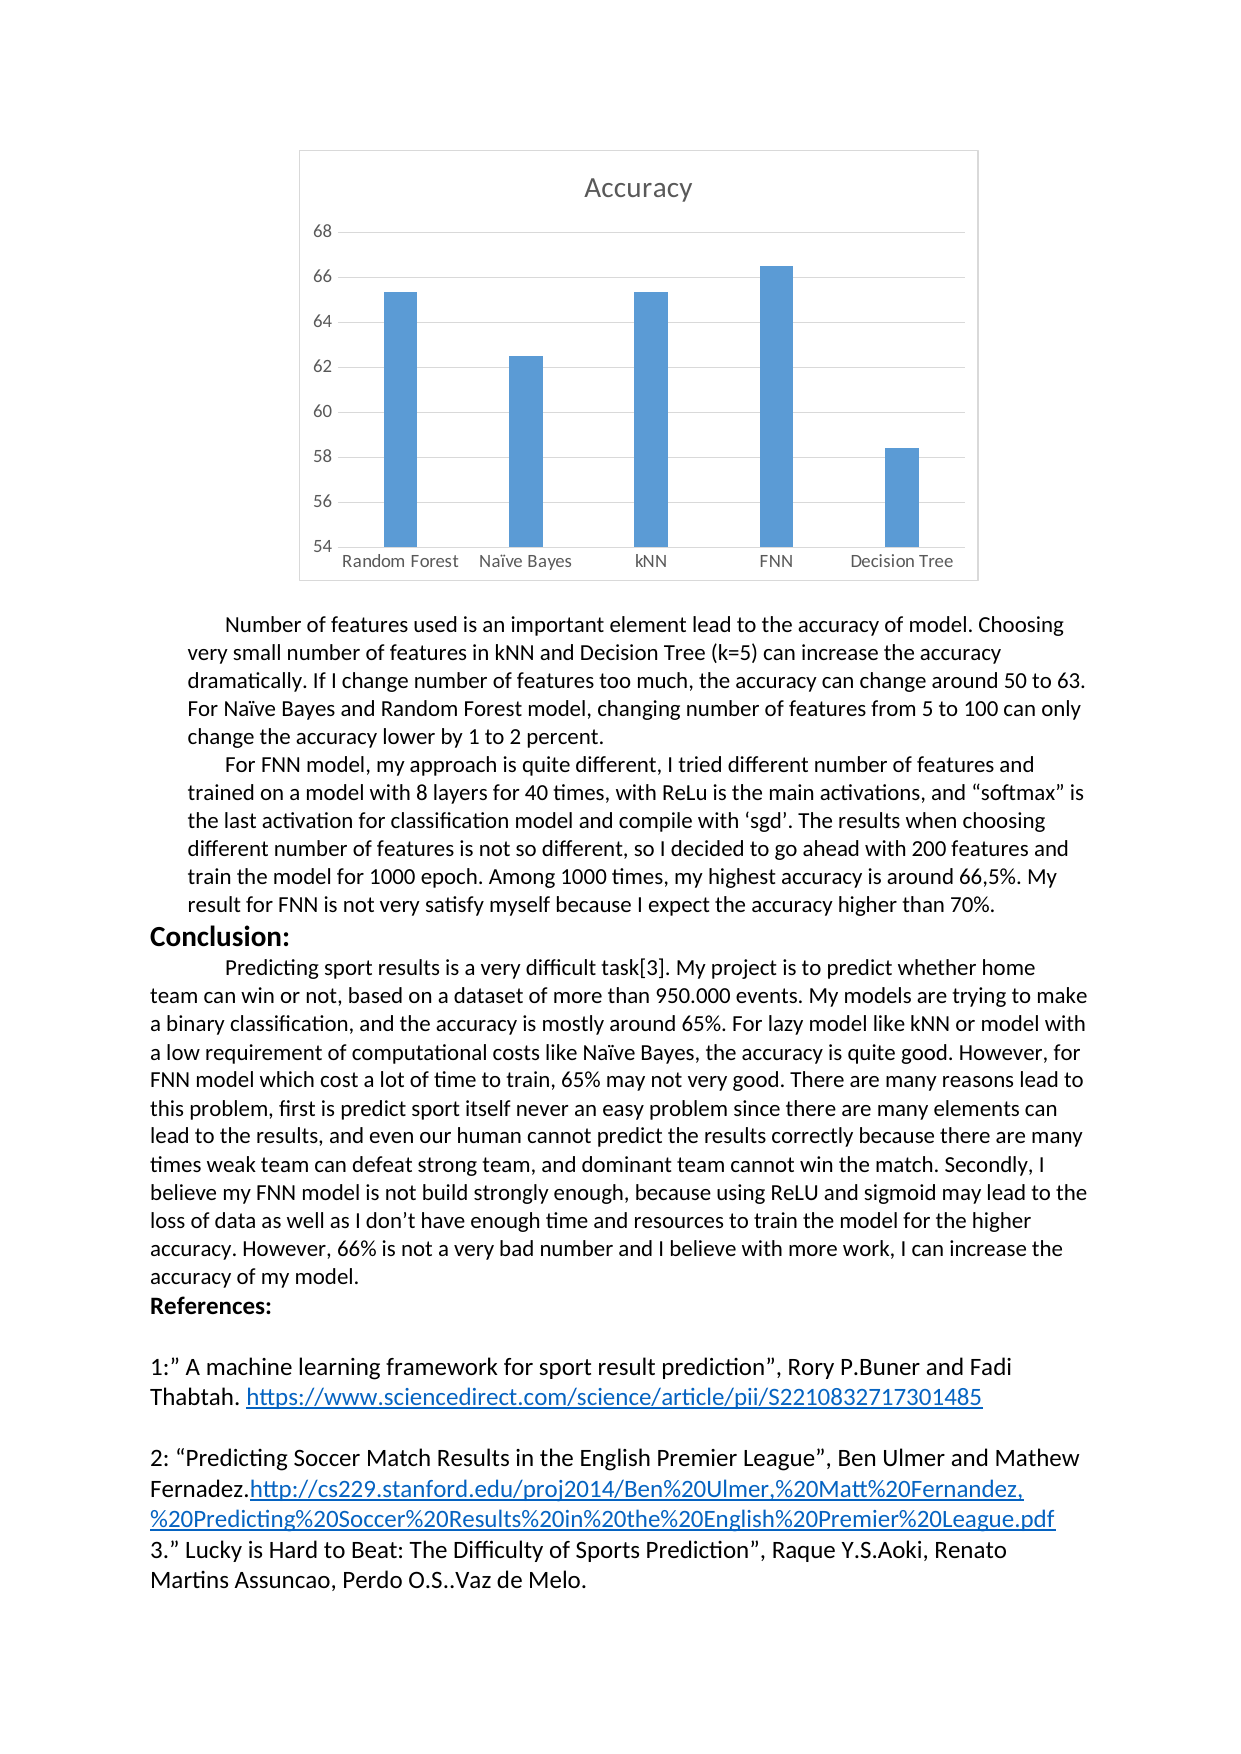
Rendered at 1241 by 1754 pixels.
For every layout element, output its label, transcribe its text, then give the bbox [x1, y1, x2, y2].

text Number of features used is an important element lead to the accuracy of model. Choosing very small number of features in kNN and Decision Tree (k=5) can increase the accuracy dramatically. If I change number of features too much, the accuracy can change around 50 to 63. For Naïve Bayes and Random Forest model, changing number of features from 5 to 100 can only change the accuracy lower by 1 to 2 percent. [187, 610, 1090, 750]
text For FNN model, my approach is quite different, I tried different number of features and trained on a model with 8 layers for 40 times, with ReLu is the main activations, and “softmax” is the last activation for classification model and compile with ‘sgd’. The results when choosing different number of features is not so different, so I decided to go ahead with 200 features and train the model for 1000 epoch. Among 1000 times, my highest accuracy is around 66,5%. My result for FNN is not very satisfy myself because I expect the accuracy higher than 70%. [187, 750, 1090, 918]
text 1:” A machine learning framework for sport result prediction”, Rory P.Buner and Fadi Thabtah. https://www.sciencedirect.com/science/article/pii/S2210832717301485 [150, 1351, 1090, 1412]
text Conclusion: [150, 918, 1090, 953]
text References: [150, 1290, 1090, 1320]
text 2: “Predicting Soccer Match Results in the English Premier League”, Ben Ulmer and Mathew Fernadez.http://cs229.stanford.edu/proj2014/Ben%20Ulmer,%20Matt%20Fernandez,%20Predicting%20Soccer%20Results%20in%20the%20English%20Premier%20League.pdf [150, 1442, 1090, 1534]
text 3.” Lucky is Hard to Beat: The Difficulty of Sports Prediction”, Raque Y.S.Aoki, Renato Martins Assuncao, Perdo O.S..Vaz de Melo. [150, 1534, 1090, 1595]
text Predicting sport results is a very difficult task[3]. My project is to predict whether home team can win or not, based on a dataset of more than 950.000 events. My models are trying to make a binary classification, and the accuracy is mostly around 65%. For lazy model like kNN or model with a low requirement of computational costs like Naïve Bayes, the accuracy is quite good. However, for FNN model which cost a lot of time to train, 65% may not very good. There are many reasons lead to this problem, first is predict sport itself never an easy problem since there are many elements can lead to the results, and even our human cannot predict the results correctly because there are many times weak team can defeat strong team, and dominant team cannot win the match. Secondly, I believe my FNN model is not build strongly enough, because using ReLU and sigmoid may lead to the loss of data as well as I don’t have enough time and resources to train the model for the higher accuracy. However, 66% is not a very bad number and I believe with more work, I can increase the accuracy of my model. [150, 953, 1090, 1290]
